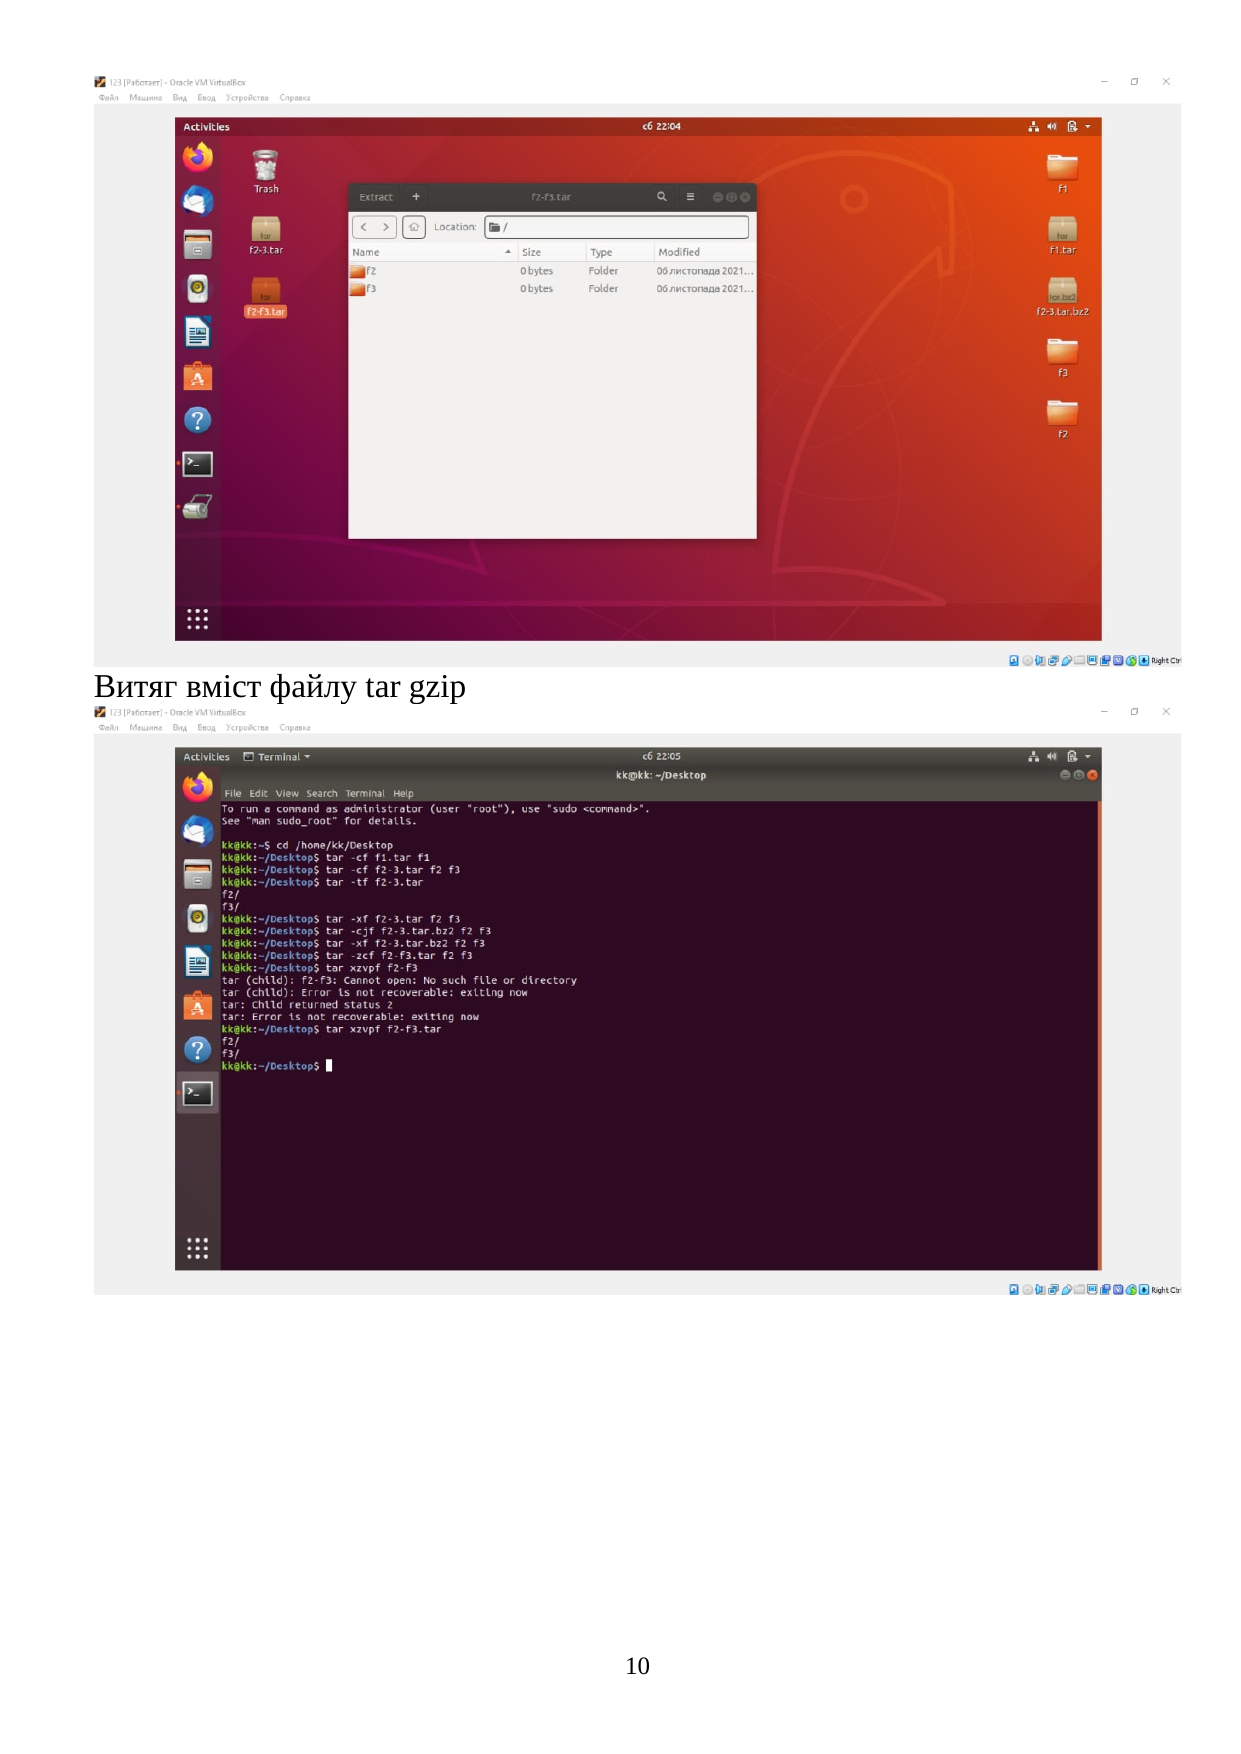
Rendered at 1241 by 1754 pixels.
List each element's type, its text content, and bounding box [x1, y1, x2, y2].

text Витяг вміст файлу tar gzip [94, 667, 1181, 704]
picture [93, 704, 1182, 1295]
picture [93, 75, 1182, 667]
